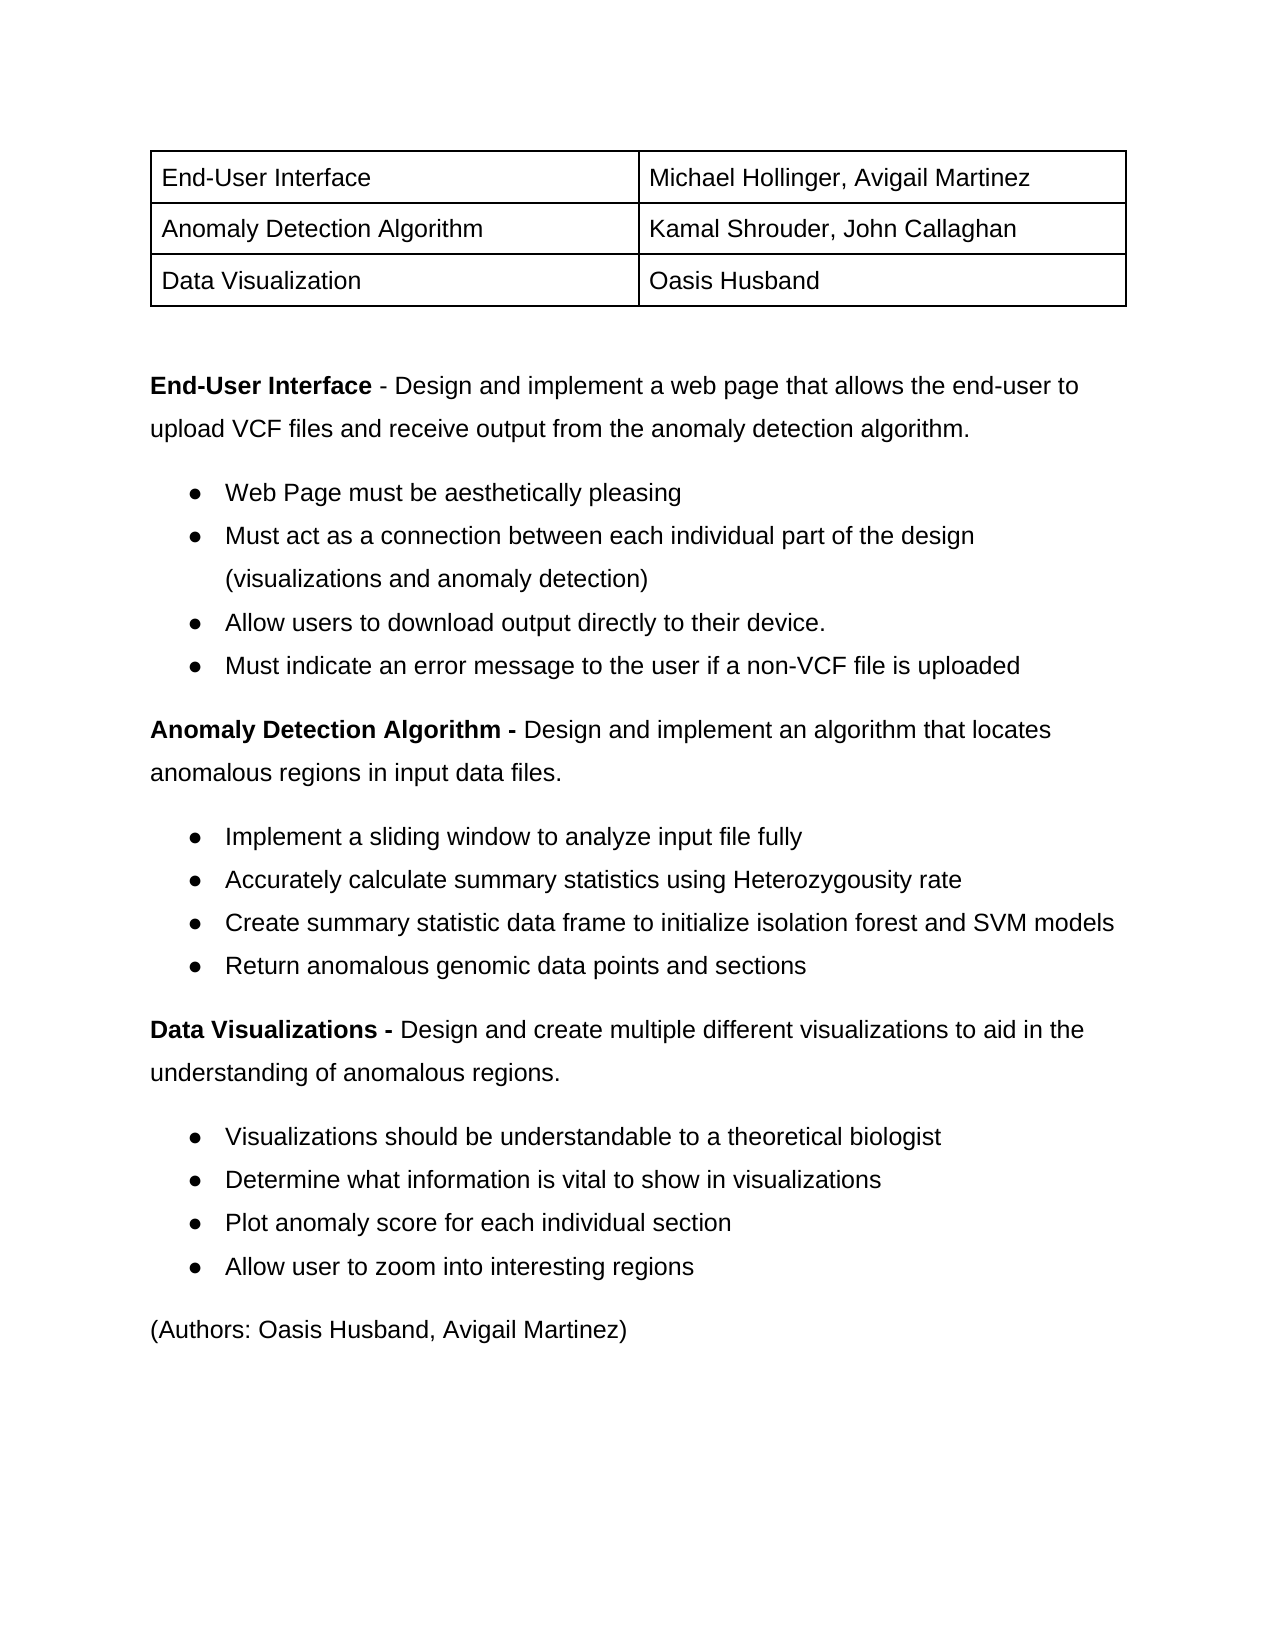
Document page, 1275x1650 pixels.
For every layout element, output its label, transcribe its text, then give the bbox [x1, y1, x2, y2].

table_cell Oasis Husband [640, 255, 1125, 305]
text Anomaly Detection Algorithm - Design and implement an algorithm that locates anomalous regions in input data files. [150, 714, 1125, 786]
text Data Visualizations - Design and create multiple different visualizations to aid in the understanding of anomalous regions. [150, 1015, 1125, 1087]
list Accurately calculate summary statistics using Heterozygousity rate [187, 865, 1125, 893]
table_cell Michael Hollinger, Avigail Martinez [640, 152, 1125, 202]
list Return anomalous genomic data points and sections [187, 951, 1125, 980]
table_cell End-User Interface [152, 152, 638, 202]
text (Authors: Oasis Husband, Avigail Martinez) [150, 1315, 1125, 1344]
list Must indicate an error message to the user if a non-VCF file is uploaded [187, 651, 1125, 679]
list Must act as a connection between each individual part of the design (visualizations and anomaly detection) [187, 521, 1125, 593]
text End-User Interface - Design and implement a web page that allows the end-user to upload VCF files and receive output from the anomaly detection algorithm. [150, 371, 1125, 443]
table_cell Anomaly Detection Algorithm [152, 204, 638, 253]
list Web Page must be aesthetically pleasing [187, 478, 1125, 507]
list Implement a sliding window to analyze input file fully [187, 822, 1125, 850]
list Determine what information is vital to show in visualizations [187, 1165, 1125, 1194]
list Plot anomaly score for each individual section [187, 1208, 1125, 1237]
list Allow users to download output directly to their device. [187, 607, 1125, 636]
list Visualizations should be understandable to a theoretical biologist [187, 1122, 1125, 1151]
list Allow user to zoom into interesting regions [187, 1251, 1125, 1280]
list Create summary statistic data frame to initialize isolation forest and SVM models [187, 908, 1125, 937]
table_cell Data Visualization [152, 255, 638, 305]
table_cell Kamal Shrouder, John Callaghan [640, 204, 1125, 253]
